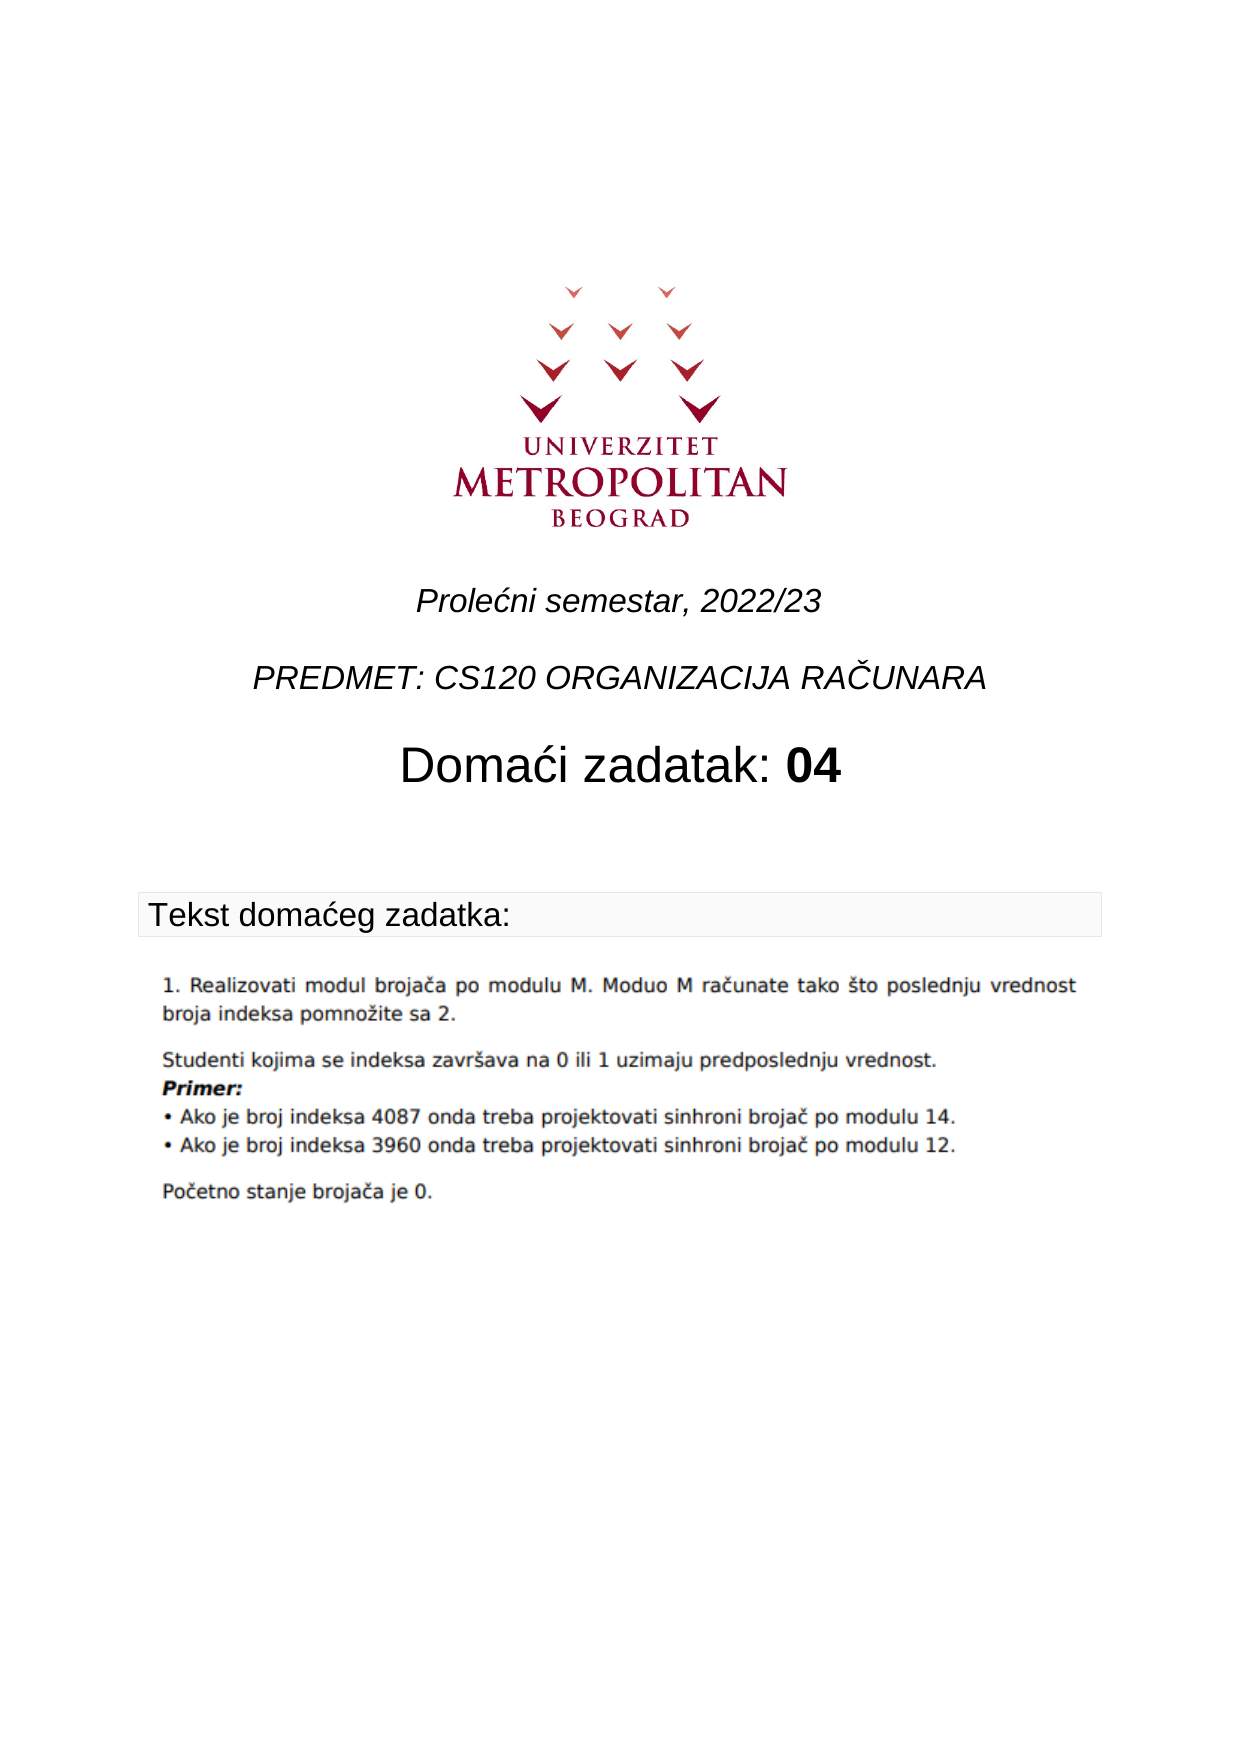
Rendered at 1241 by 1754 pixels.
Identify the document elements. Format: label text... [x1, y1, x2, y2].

picture [420, 237, 820, 563]
subtitle Tekst domaćeg zadatka: [139, 893, 1101, 936]
text Prolećni semestar, 2022/23 [148, 581, 1093, 620]
text PREDMET: CS120 ORGANIZACIJA RAČUNARA [148, 658, 1093, 697]
text Domaći zadatak: 04 [148, 735, 1093, 792]
picture [147, 964, 1093, 1221]
